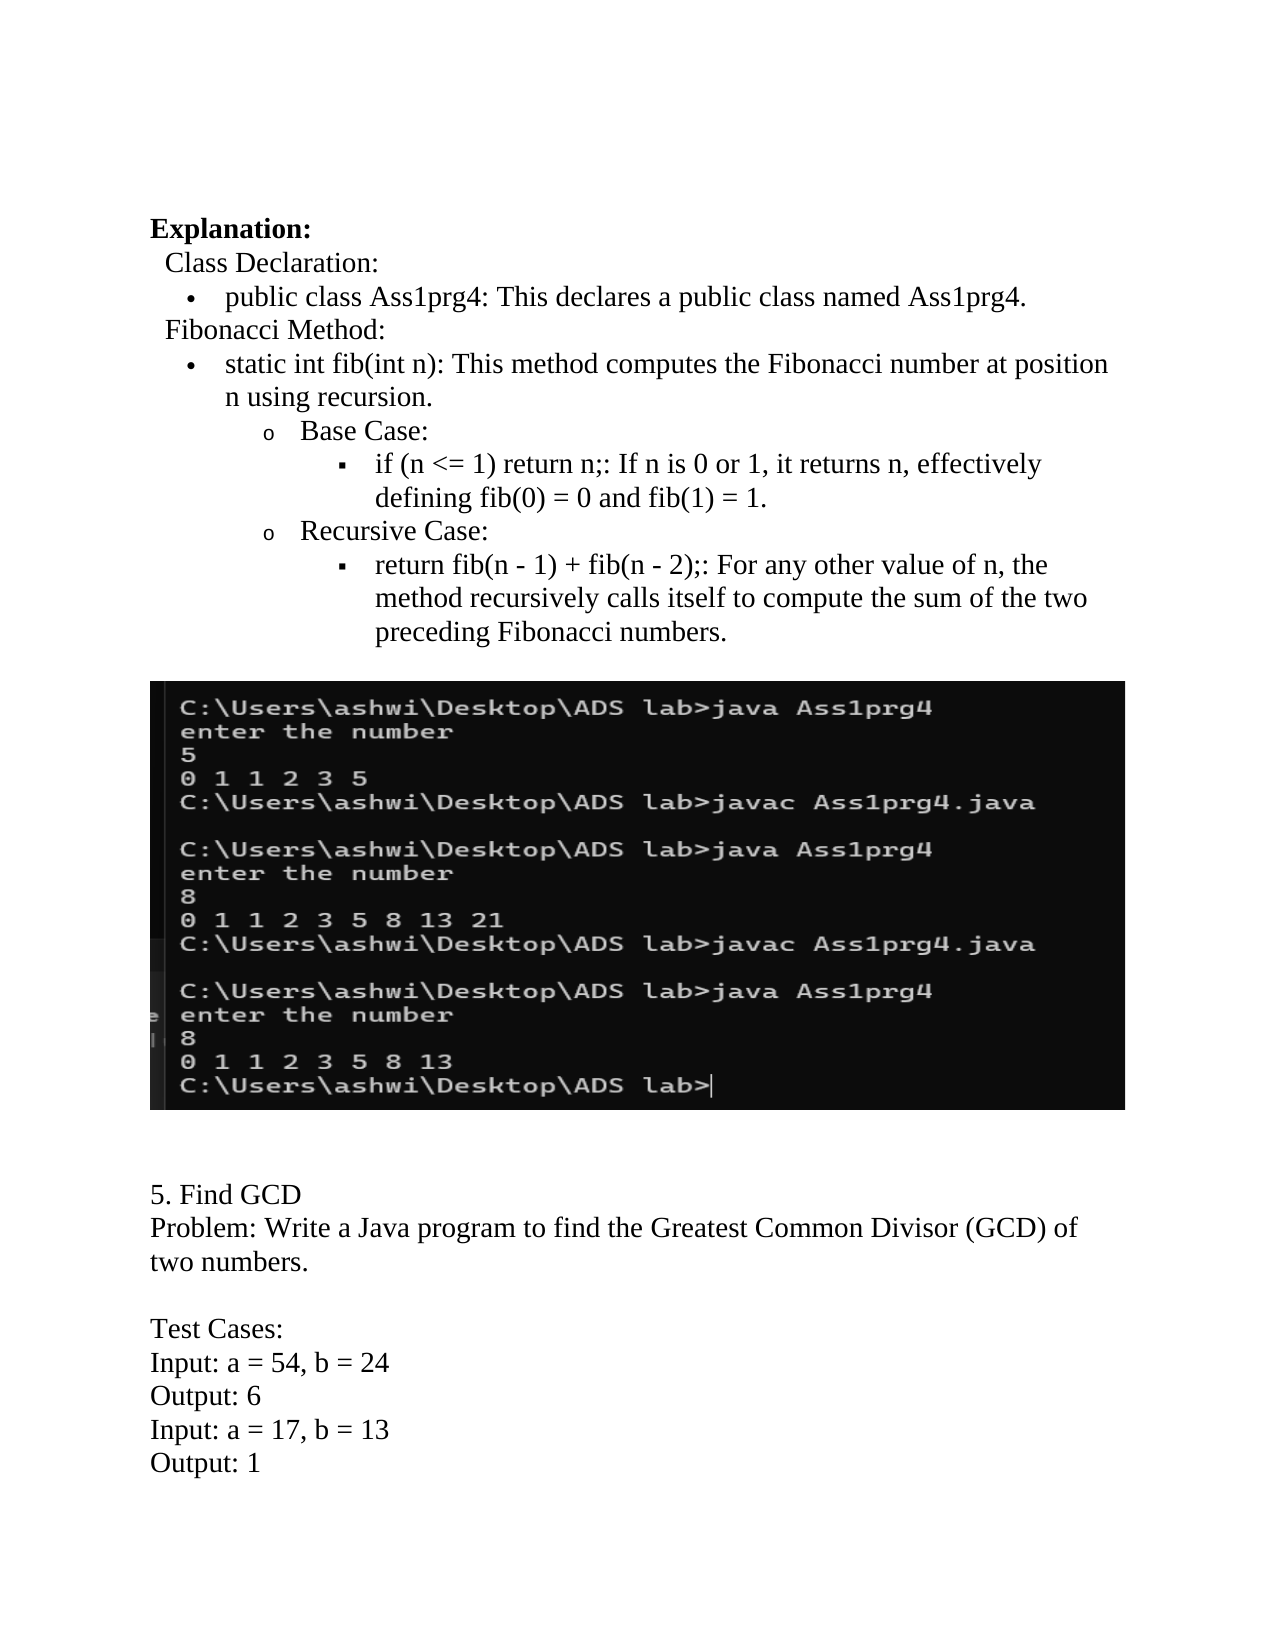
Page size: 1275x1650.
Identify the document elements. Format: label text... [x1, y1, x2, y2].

picture [150, 681, 1125, 1110]
text Input: a = 17, b = 13 [150, 1412, 1125, 1445]
text 5. Find GCD [150, 1177, 1125, 1211]
text Output: 1 [150, 1445, 1125, 1479]
text Explanation: [150, 212, 1125, 245]
text Class Declaration: [150, 245, 1125, 279]
text Fibonacci Method: [150, 312, 1125, 346]
list Base Case: [262, 413, 1125, 446]
list public class Ass1prg4: This declares a public class named Ass1prg4. [187, 279, 1125, 312]
list static int fib(int n): This method computes the Fibonacci number at position n using recursion. [187, 346, 1125, 413]
list if (n <= 1) return n;: If n is 0 or 1, it returns n, effectively defining fib(0) = 0 and fib(1) = 1. [337, 446, 1125, 513]
text Test Cases: [150, 1311, 1125, 1345]
text Output: 6 [150, 1378, 1125, 1412]
list return fib(n - 1) + fib(n - 2);: For any other value of n, the method recursively calls itself to compute the sum of the two preceding Fibonacci numbers. [337, 547, 1125, 648]
text Input: a = 54, b = 24 [150, 1345, 1125, 1378]
list Recursive Case: [262, 513, 1125, 547]
text Problem: Write a Java program to find the Greatest Common Divisor (GCD) of two numbers. [150, 1211, 1125, 1278]
